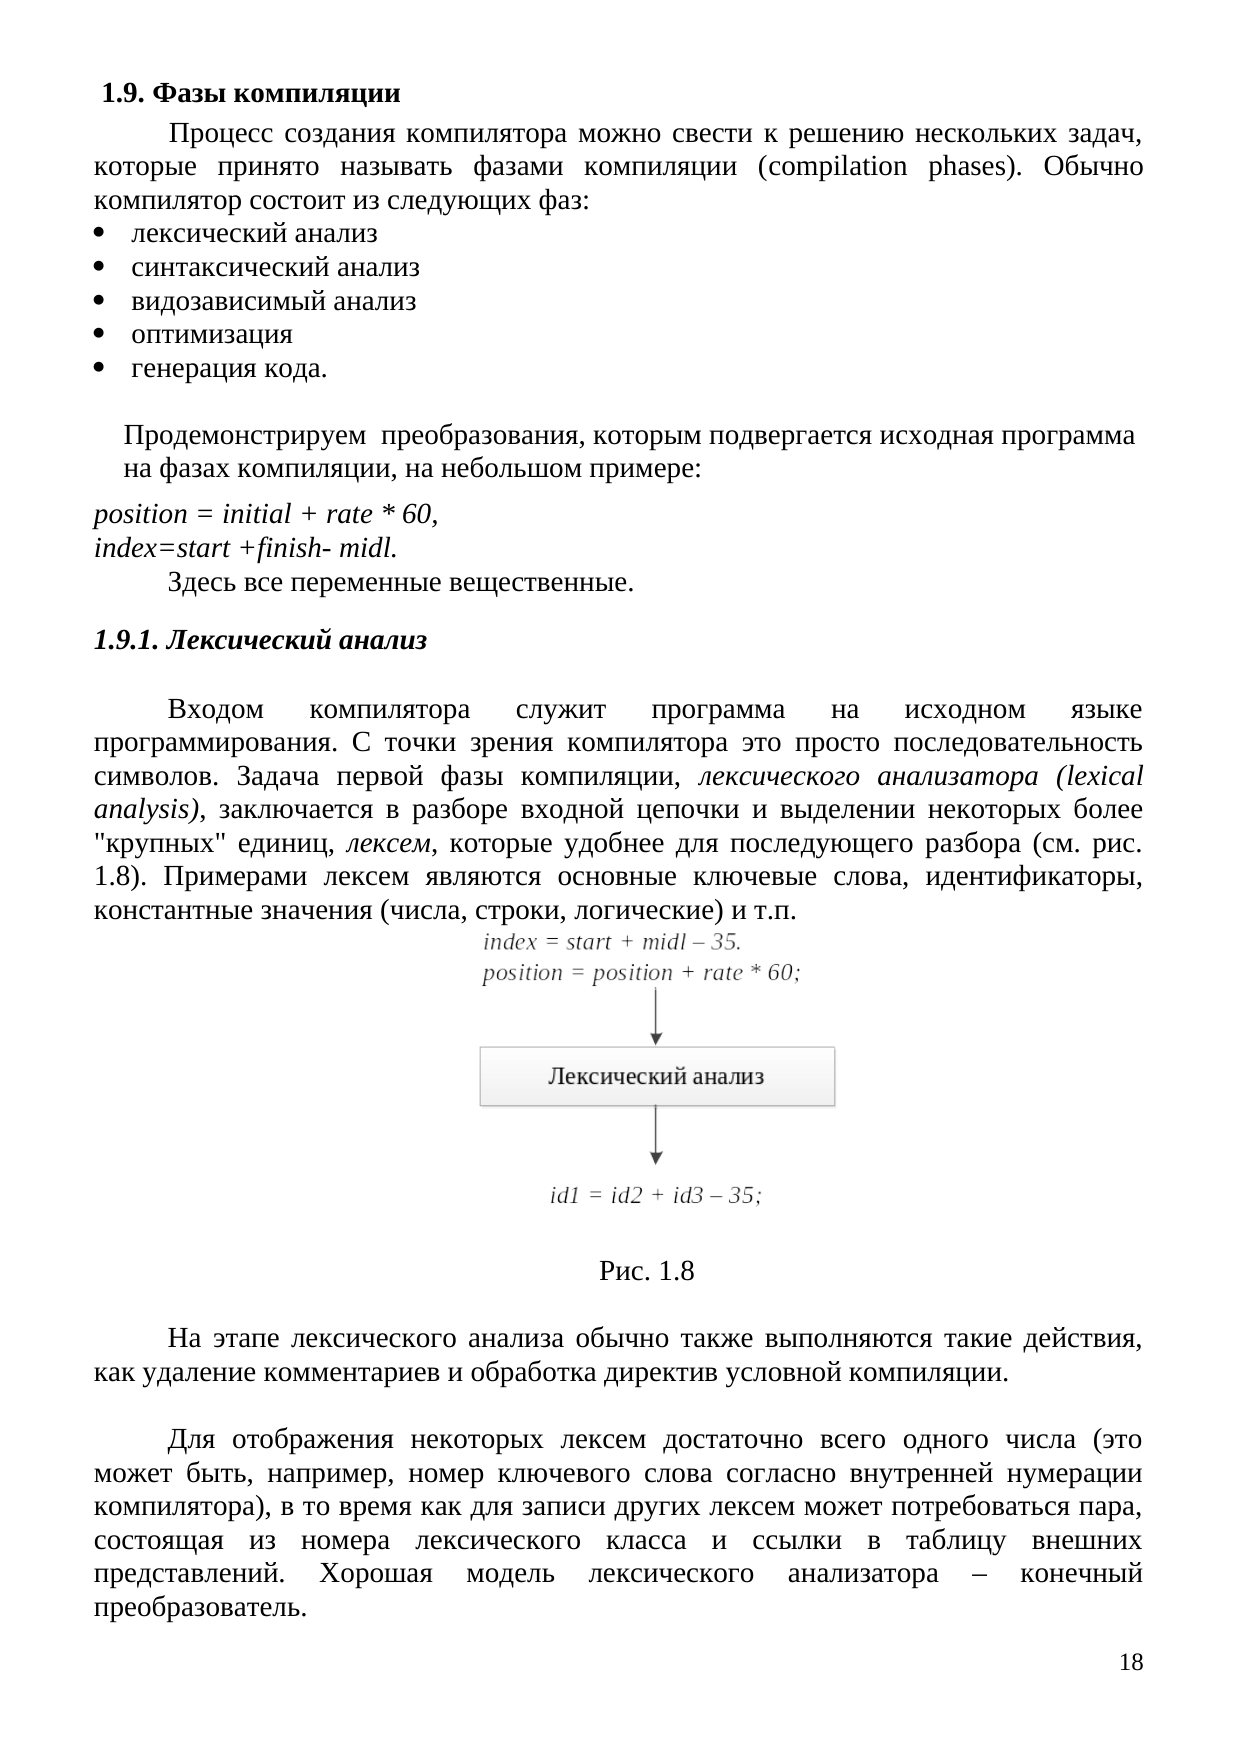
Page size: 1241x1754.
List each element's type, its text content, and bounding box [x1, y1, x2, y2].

text position = initial + rate * 60, [94, 497, 1144, 530]
text Для отображения некоторых лексем достаточно всего одного числа (это может быть, например, номер ключевого слова согласно внутренней нумерации компилятора), в то время как для записи других лексем может потребоваться пара, состоящая из номера лексического класса и ссылки в таблицу внешних представлений. Хорошая модель лексического анализатора – конечный преобразователь. [94, 1421, 1144, 1622]
text синтаксический анализ [94, 249, 1144, 283]
text оптимизация [94, 316, 1144, 350]
text генерация кода. [94, 350, 1144, 383]
text Входом компилятора служит программа на исходном языке программирования. С точки зрения компилятора это просто последовательность символов. Задача первой фазы компиляции, лексического анализатора (lexical analysis), заключается в разборе входной цепочки и выделении некоторых более "крупных" единиц, лексем, которые удобнее для последующего разбора (см. рис. 1.8). Примерами лексем являются основные ключевые слова, идентификаторы, константные значения (числа, строки, логические) и т.п. [94, 691, 1144, 926]
text index=start +finish- midl. [94, 530, 1144, 564]
text Здесь все переменные вещественные. [94, 564, 1144, 597]
text На этапе лексического анализа обычно также выполняются такие действия, как удаление комментариев и обработка директив условной компиляции. [94, 1321, 1144, 1388]
text Продемонстрируем преобразования, которым подвергается исходная программа на фазах компиляции, на небольшом примере: [123, 417, 1144, 484]
text Процесс создания компилятора можно свести к решению нескольких задач, которые принято называть фазами компиляции (compilation phases). Обычно компилятор состоит из следующих фаз: [94, 115, 1144, 215]
text лексический анализ [94, 215, 1144, 249]
text видозависимый анализ [94, 283, 1144, 316]
text Рис. 1.8 [94, 1253, 1144, 1287]
subtitle 1.9. Фазы компиляции [94, 75, 1144, 108]
subtitle 1.9.1. Лексический анализ [94, 622, 1144, 656]
